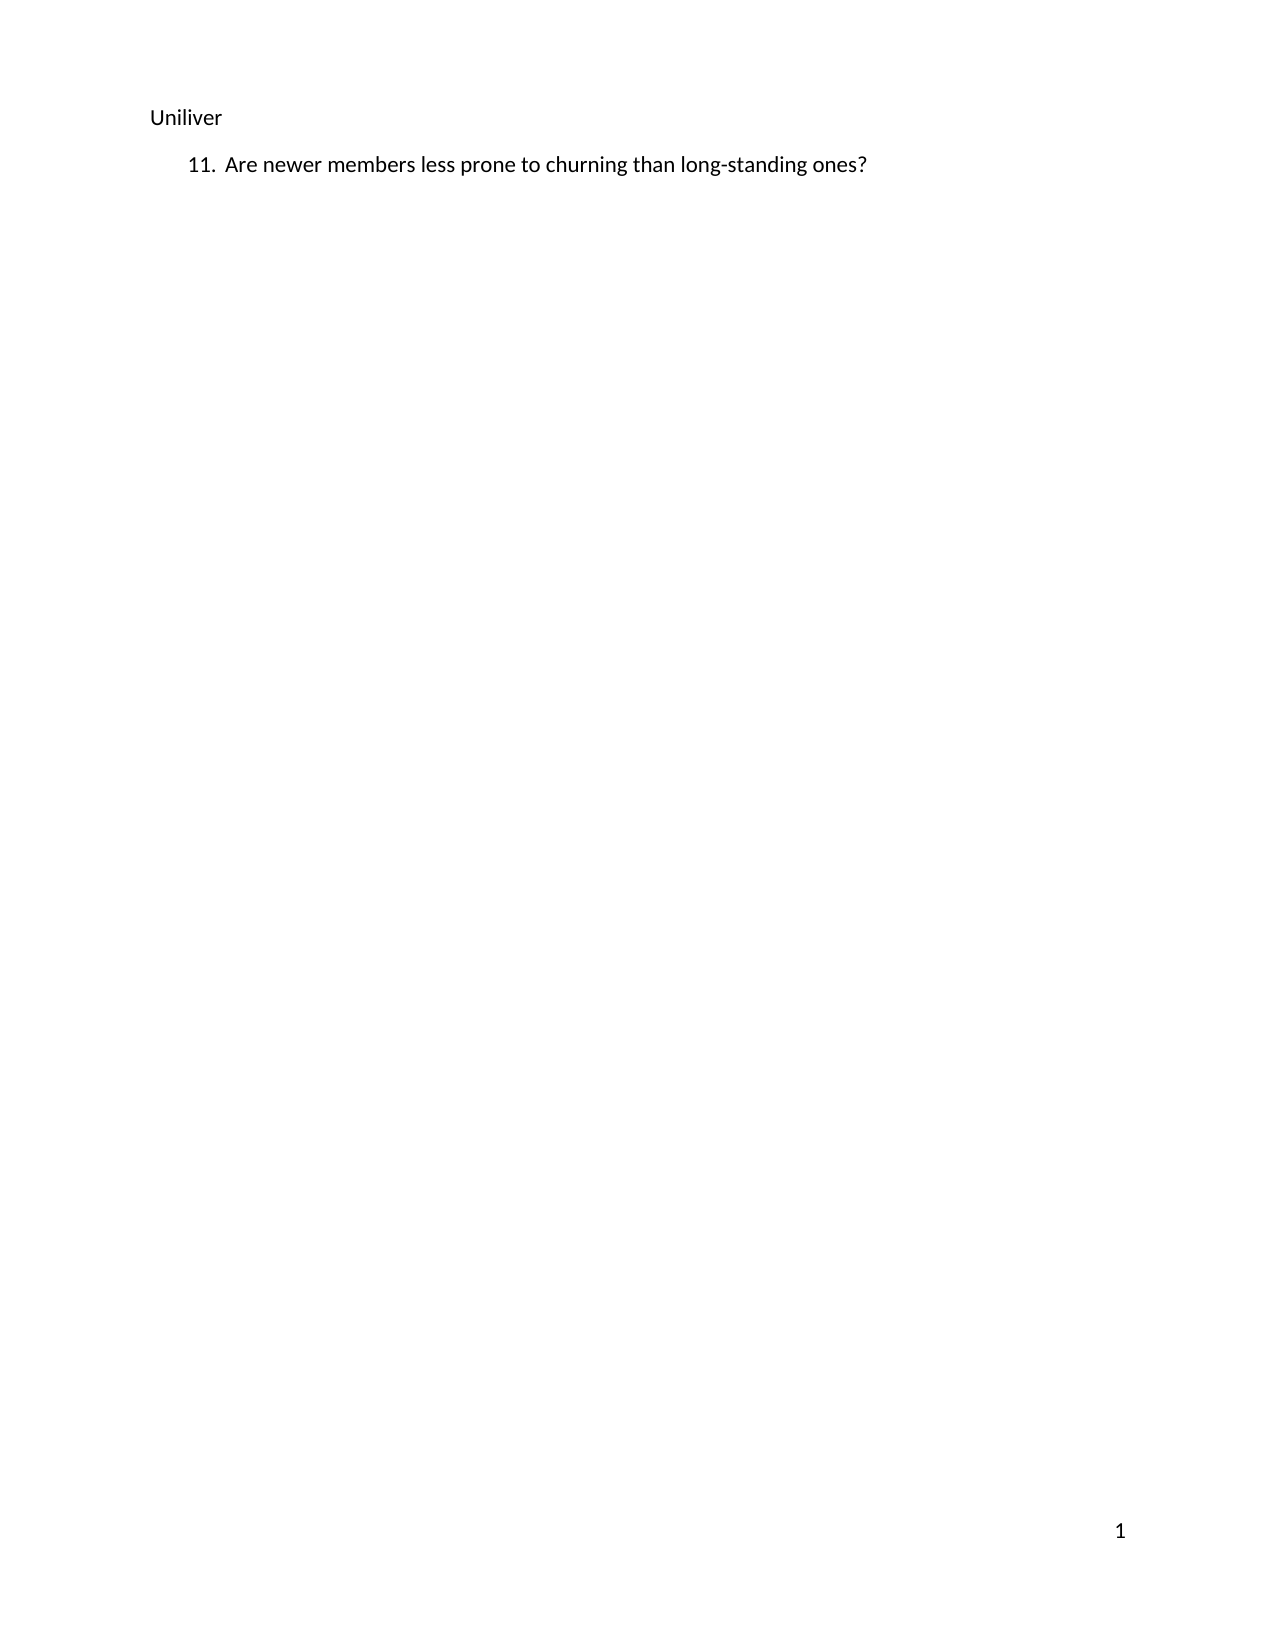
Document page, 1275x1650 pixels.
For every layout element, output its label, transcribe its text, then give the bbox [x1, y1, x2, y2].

list Are newer members less prone to churning than long-standing ones? [187, 150, 1125, 178]
